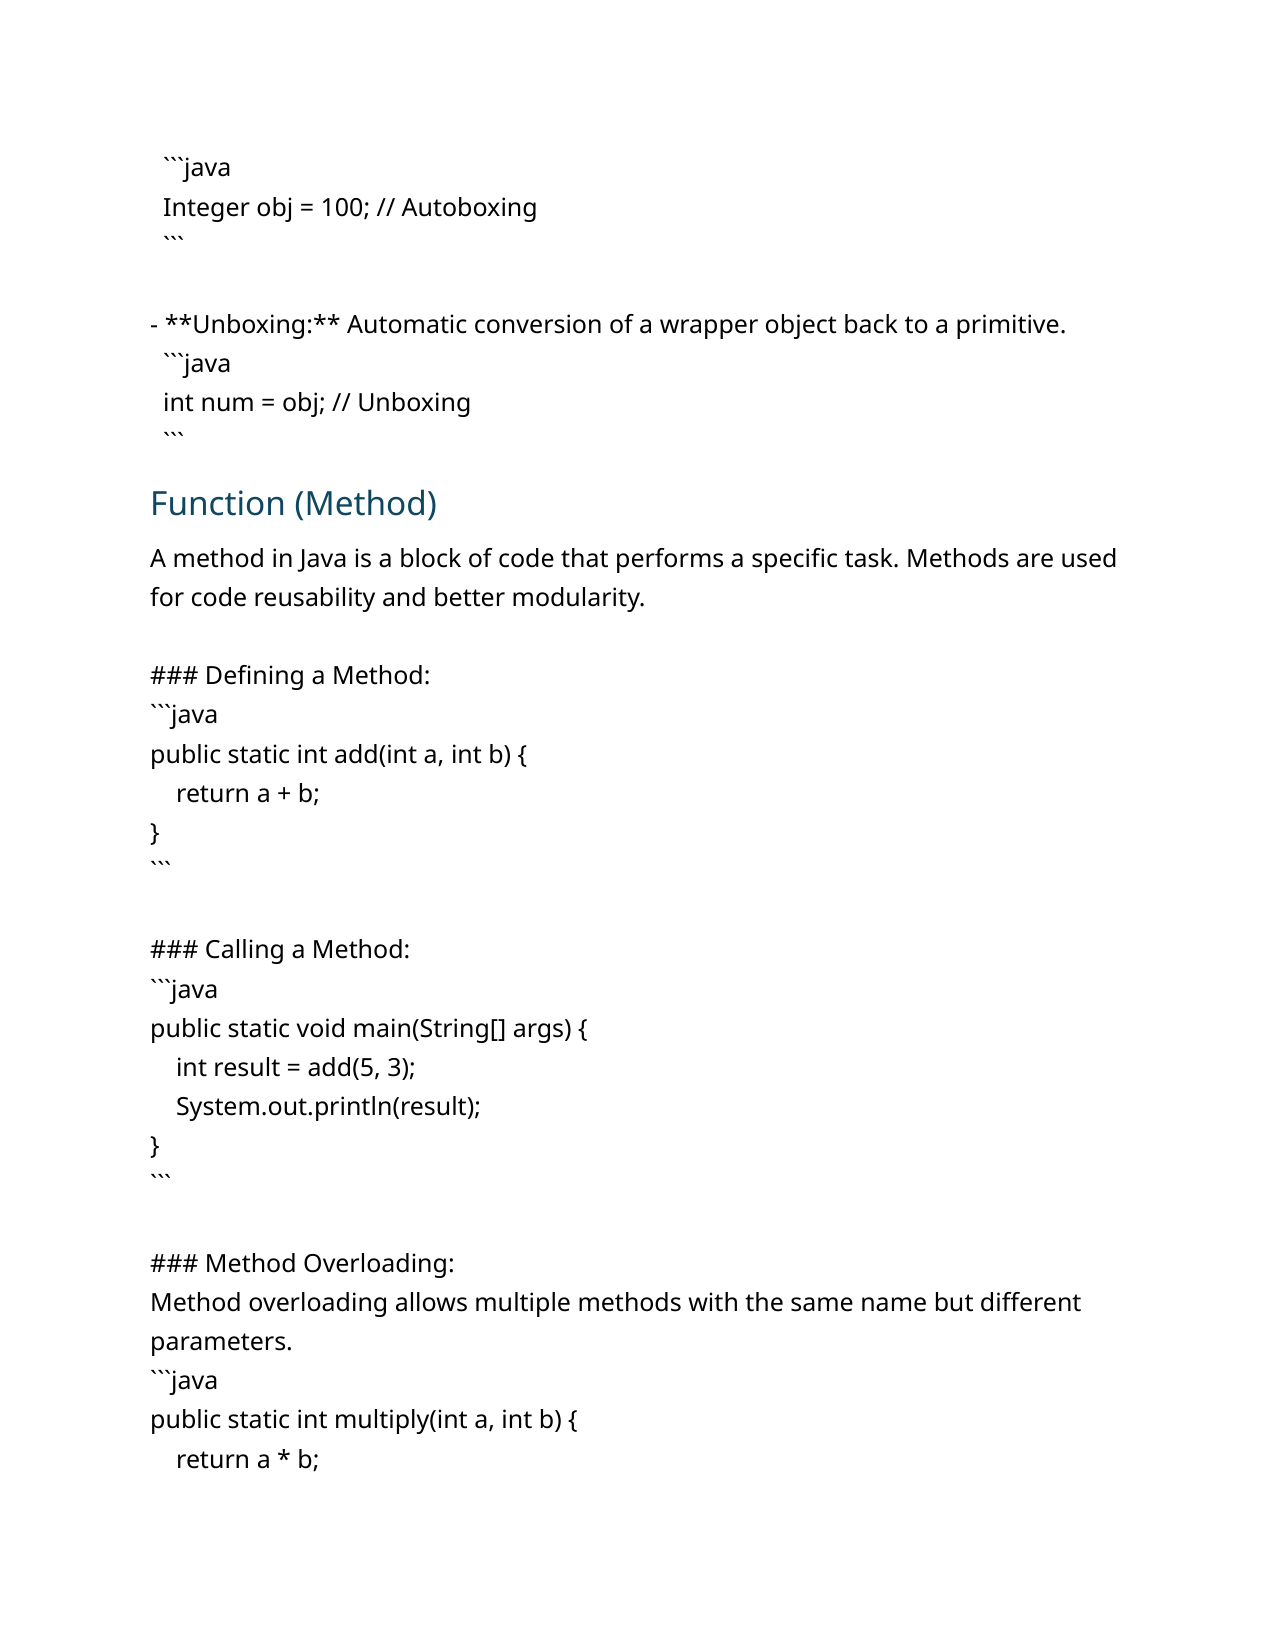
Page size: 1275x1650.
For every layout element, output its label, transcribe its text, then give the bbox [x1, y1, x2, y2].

subtitle Function (Method) [150, 480, 1125, 525]
